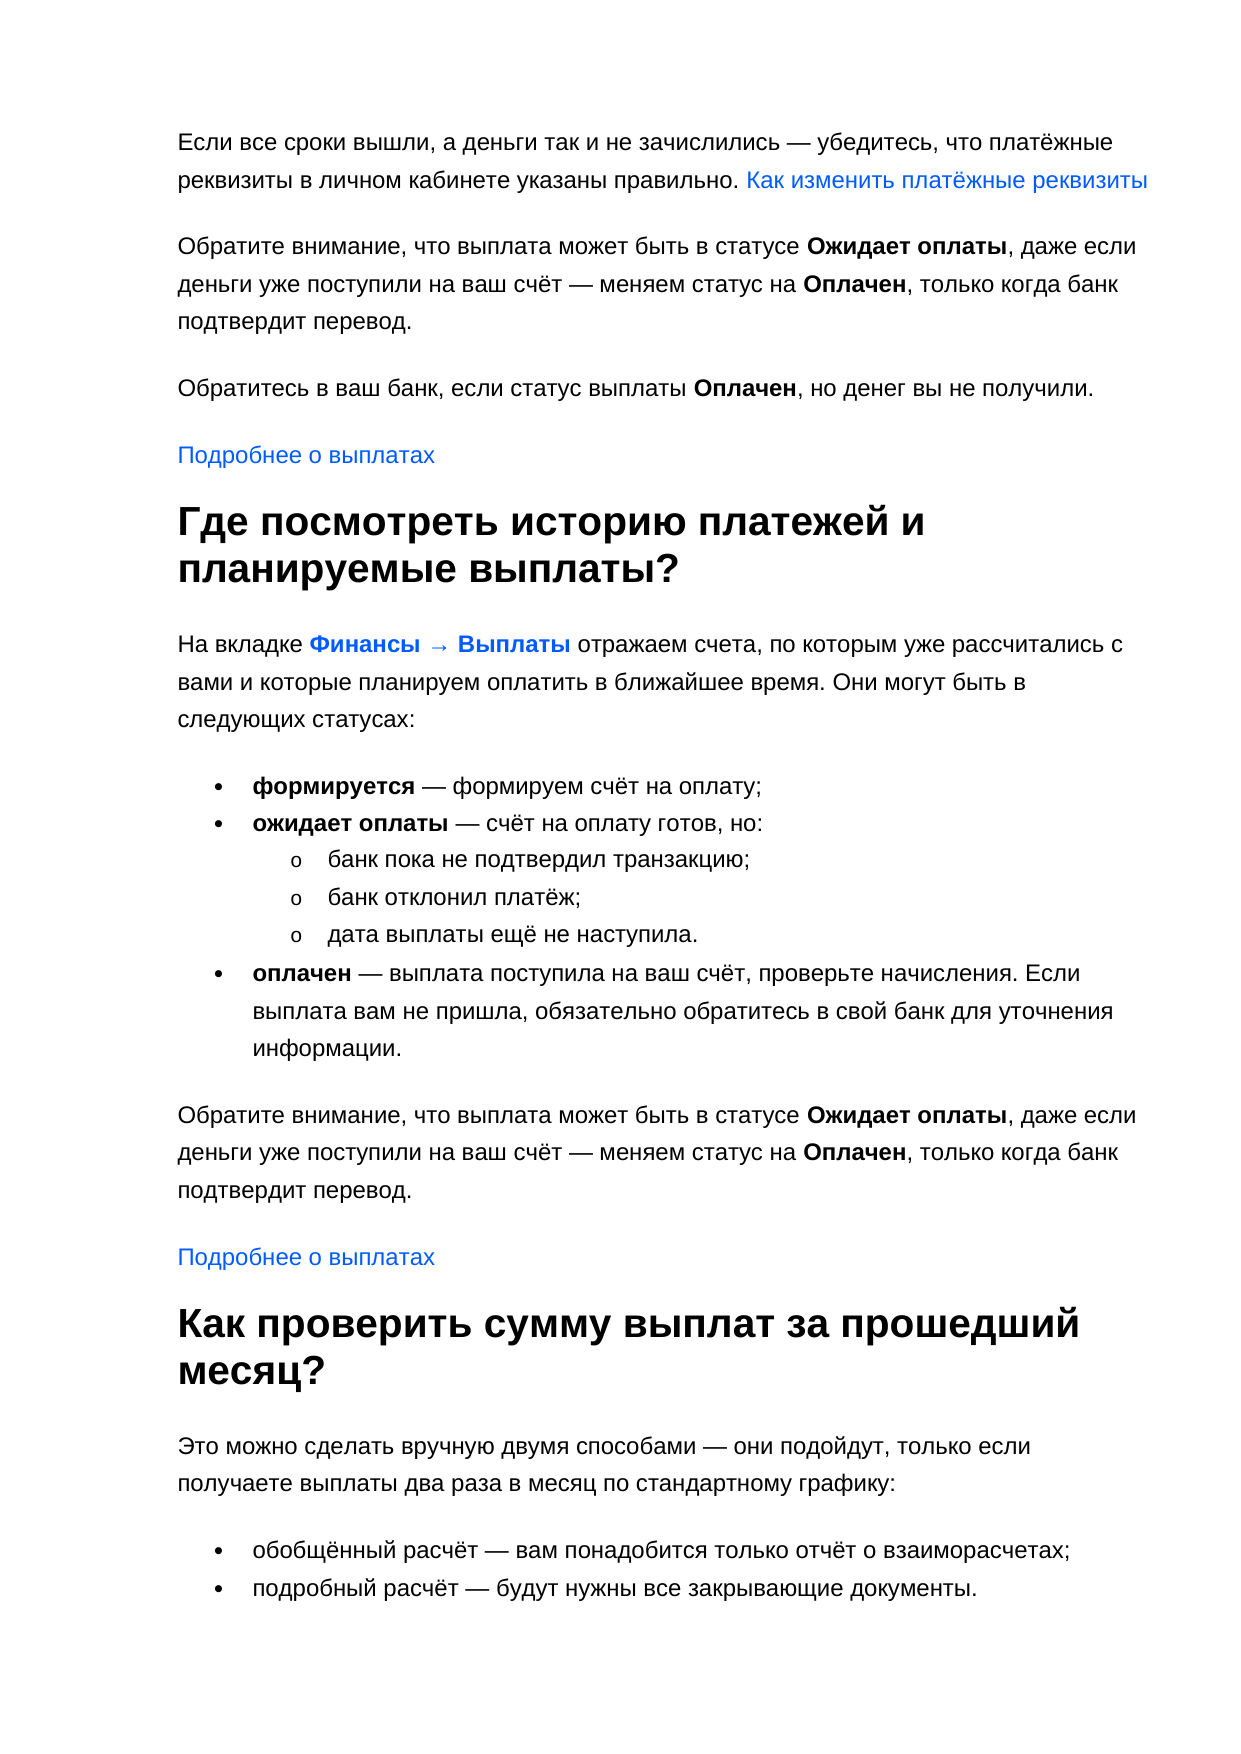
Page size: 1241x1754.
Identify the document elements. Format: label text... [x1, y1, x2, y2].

text Если все сроки вышли, а деньги так и не зачислились — убедитесь, что платёжные реквизиты в личном кабинете указаны правильно. Как изменить платёжные реквизиты [177, 118, 1152, 193]
list оплачен — выплата поступила на ваш счёт, проверьте начисления. Если выплата вам не пришла, обязательно обратитесь в свой банк для уточнения информации. [215, 949, 1152, 1062]
list подробный расчёт — будут нужны все закрывающие документы. [215, 1563, 1152, 1601]
list обобщённый расчёт — вам понадобится только отчёт о взаиморасчетах; [215, 1526, 1152, 1563]
list банк пока не подтвердил транзакцию; [290, 837, 1152, 874]
text Подробнее о выплатах [177, 431, 1152, 468]
subtitle Где посмотреть историю платежей и планируемые выплаты? [177, 497, 1152, 591]
text Обратитесь в ваш банк, если статус выплаты Оплачен, но денег вы не получили. [177, 364, 1152, 401]
subtitle Как проверить сумму выплат за прошедший месяц? [177, 1299, 1152, 1393]
list формируется — формируем счёт на оплату; [215, 762, 1152, 799]
text Подробнее о выплатах [177, 1232, 1152, 1270]
list дата выплаты ещё не наступила. [290, 912, 1152, 949]
list банк отклонил платёж; [290, 874, 1152, 912]
list ожидает оплаты — счёт на оплату готов, но: [215, 799, 1152, 837]
text Обратите внимание, что выплата может быть в статусе Ожидает оплаты, даже если деньги уже поступили на ваш счёт — меняем статус на Оплачен, только когда банк подтвердит перевод. [177, 222, 1152, 335]
text Обратите внимание, что выплата может быть в статусе Ожидает оплаты, даже если деньги уже поступили на ваш счёт — меняем статус на Оплачен, только когда банк подтвердит перевод. [177, 1091, 1152, 1203]
text На вкладке Финансы → Выплаты отражаем счета, по которым уже рассчитались с вами и которые планируем оплатить в ближайшее время. Они могут быть в следующих статусах: [177, 620, 1152, 732]
text Это можно сделать вручную двумя способами — они подойдут, только если получаете выплаты два раза в месяц по стандартному графику: [177, 1422, 1152, 1497]
